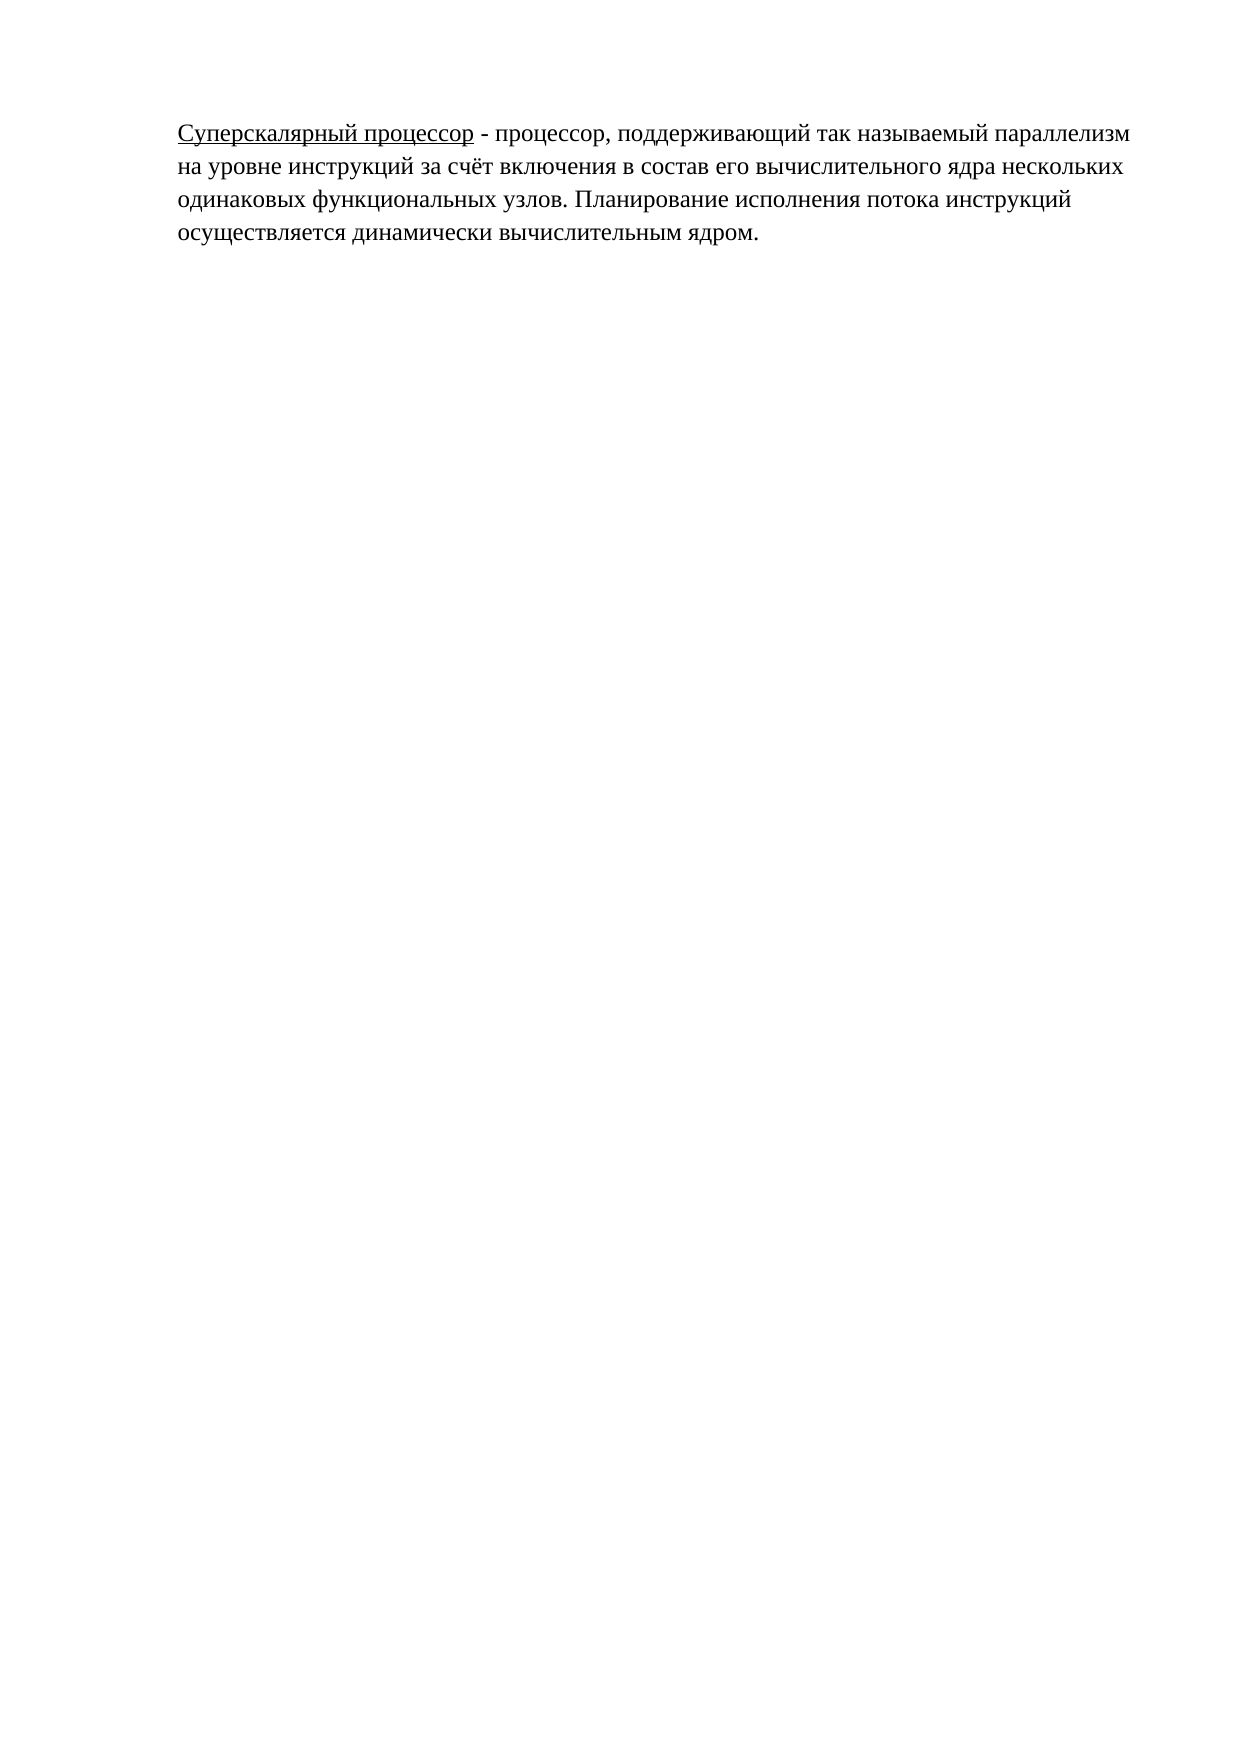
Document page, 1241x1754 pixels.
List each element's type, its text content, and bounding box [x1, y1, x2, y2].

text Суперскалярный процессор - процессор, поддерживающий так называемый параллелизм на уровне инструкций за счёт включения в состав его вычислительного ядра нескольких одинаковых функциональных узлов. Планирование исполнения потока инструкций осуществляется динамически вычислительным ядром. [177, 118, 1152, 246]
